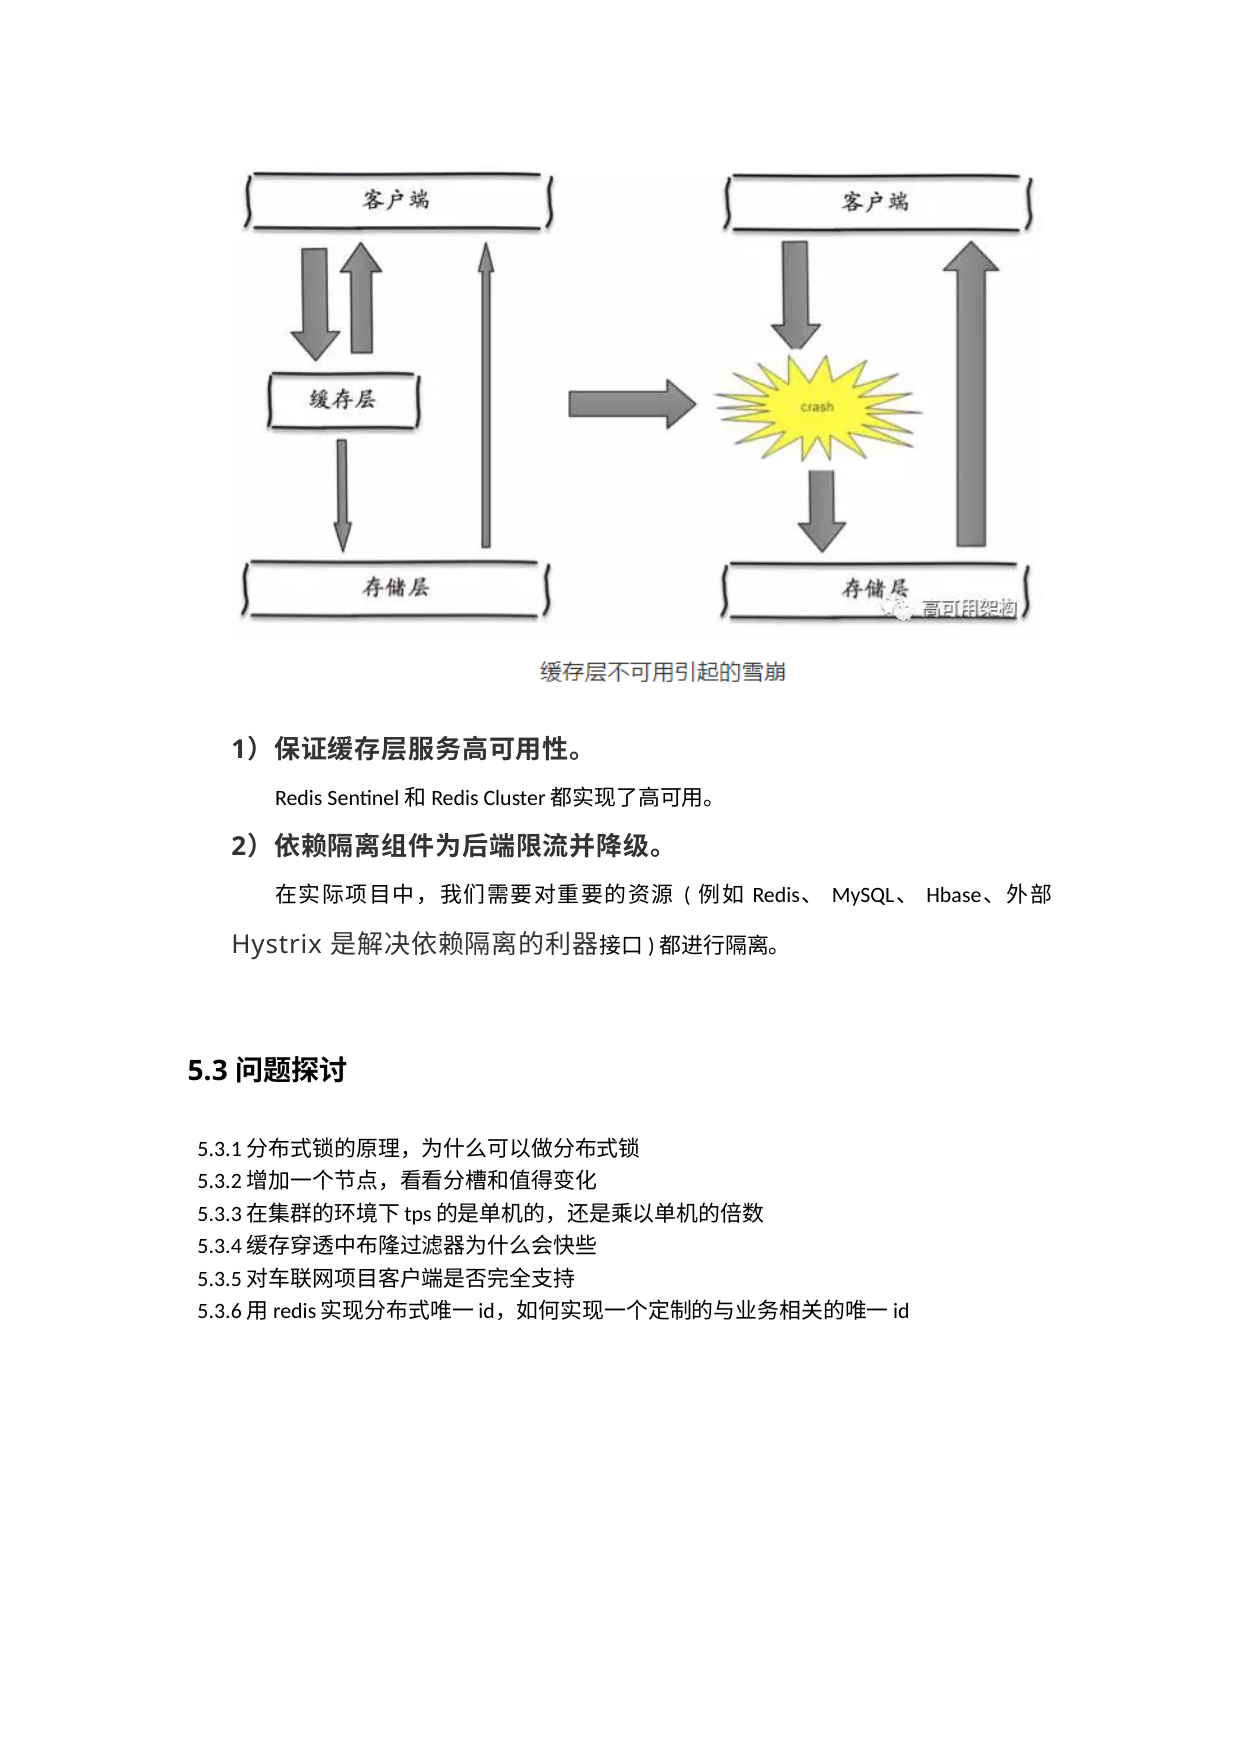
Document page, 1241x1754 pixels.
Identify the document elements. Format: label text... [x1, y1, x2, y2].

text Redis Sentinel 和 Redis Cluster 都实现了高可用。 [231, 779, 1053, 812]
list 依赖隔离组件为后端限流并降级。 [187, 812, 1053, 877]
text 5.3.5 对车联网项目客户端是否完全支持 [187, 1260, 1053, 1293]
subtitle 5.3 问题探讨 [187, 1036, 1053, 1101]
text 5.3.1 分布式锁的原理，为什么可以做分布式锁 [187, 1130, 1053, 1163]
list 保证缓存层服务高可用性。 [187, 714, 1053, 779]
text 在实际项目中，我们需要对重要的资源 ( 例如 Redis、 MySQL、 Hbase、外部Hystrix 是解决依赖隔离的利器接口 ) 都进行隔离。 [231, 877, 1053, 974]
picture [231, 162, 1096, 691]
text 5.3.2 增加一个节点，看看分槽和值得变化 [187, 1163, 1053, 1195]
text 5.3.4 缓存穿透中布隆过滤器为什么会快些 [187, 1228, 1053, 1260]
text 5.3.6 用redis实现分布式唯一id，如何实现一个定制的与业务相关的唯一id [187, 1293, 1053, 1325]
text 5.3.3 在集群的环境下tps的是单机的，还是乘以单机的倍数 [187, 1195, 1053, 1228]
